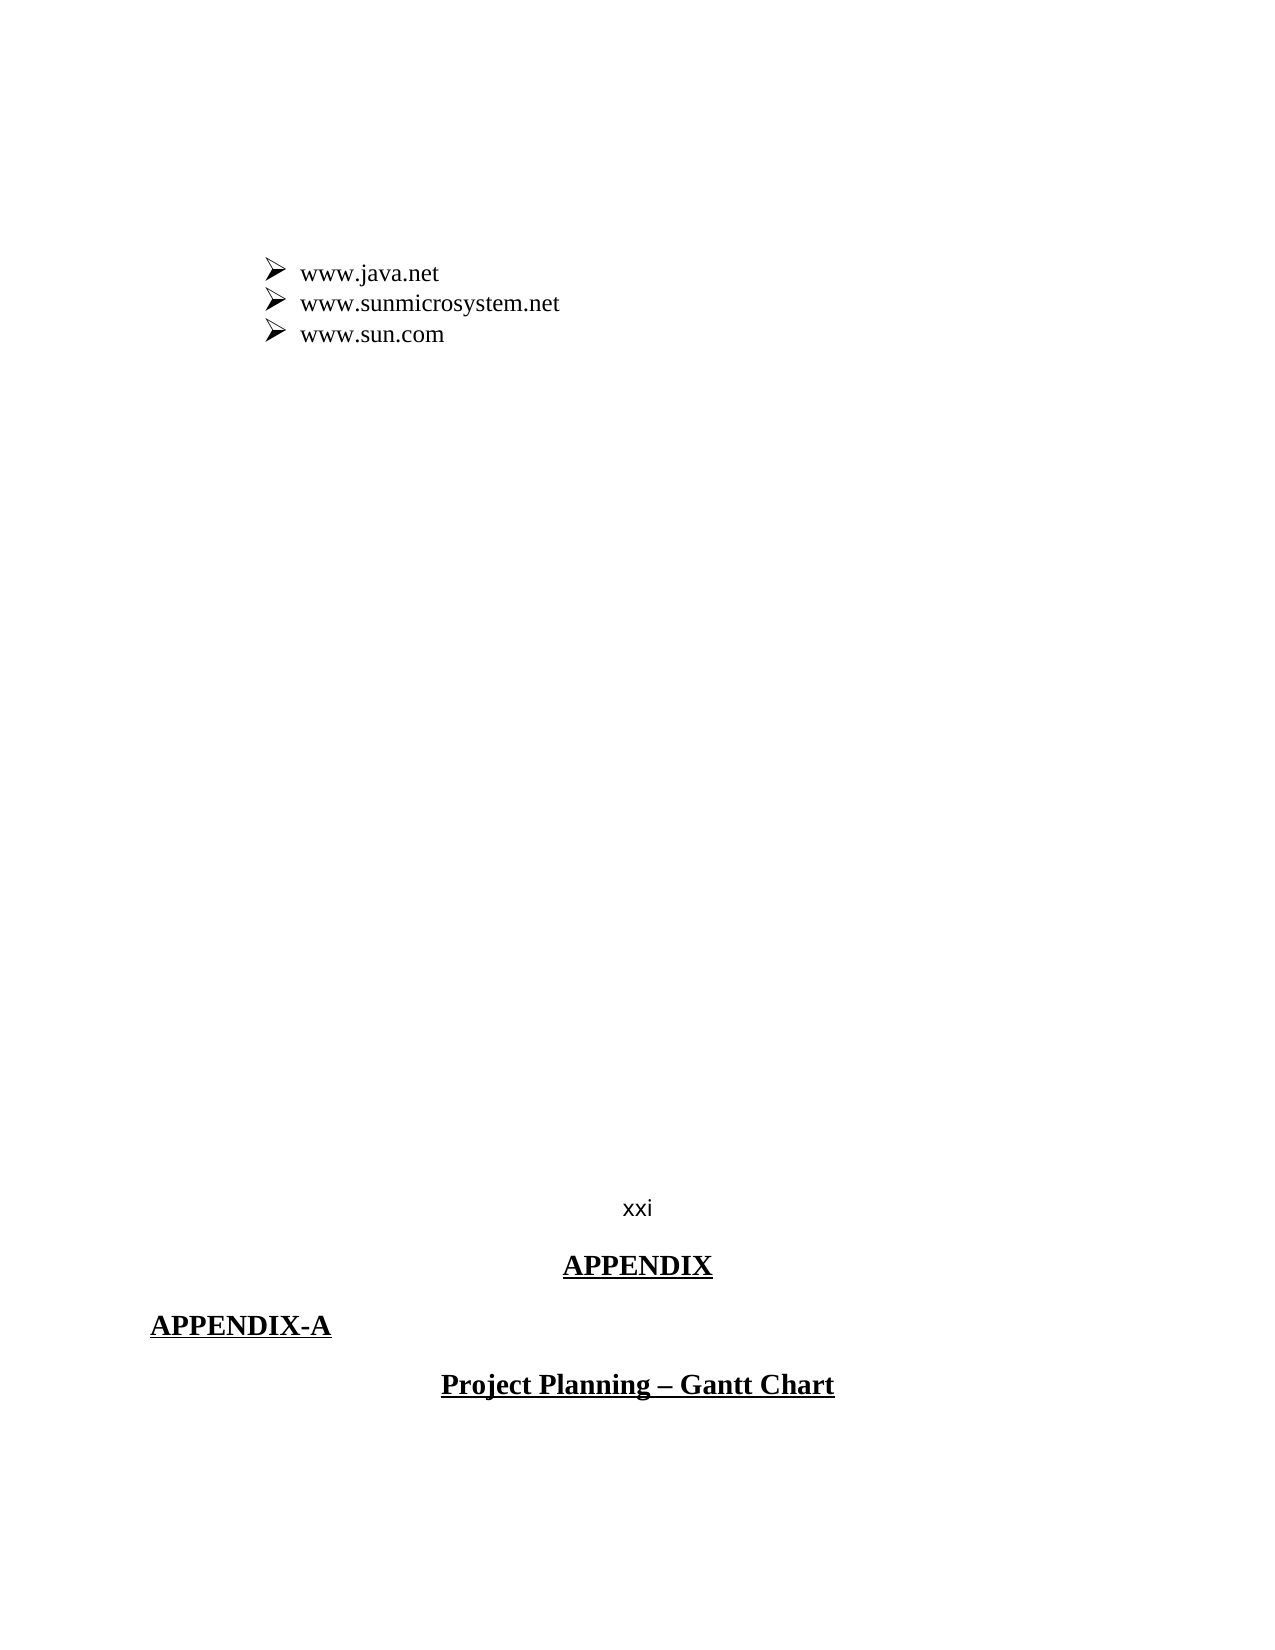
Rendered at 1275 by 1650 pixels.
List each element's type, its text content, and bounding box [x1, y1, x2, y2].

list www.sunmicrosystem.net [262, 288, 1125, 319]
list www.java.net [262, 258, 1125, 288]
text APPENDIX [150, 1248, 1125, 1282]
text xxi [150, 1192, 1125, 1223]
list www.sun.com [262, 319, 1125, 349]
text APPENDIX-A [150, 1308, 1125, 1341]
text Project Planning – Gantt Chart [150, 1367, 1125, 1401]
